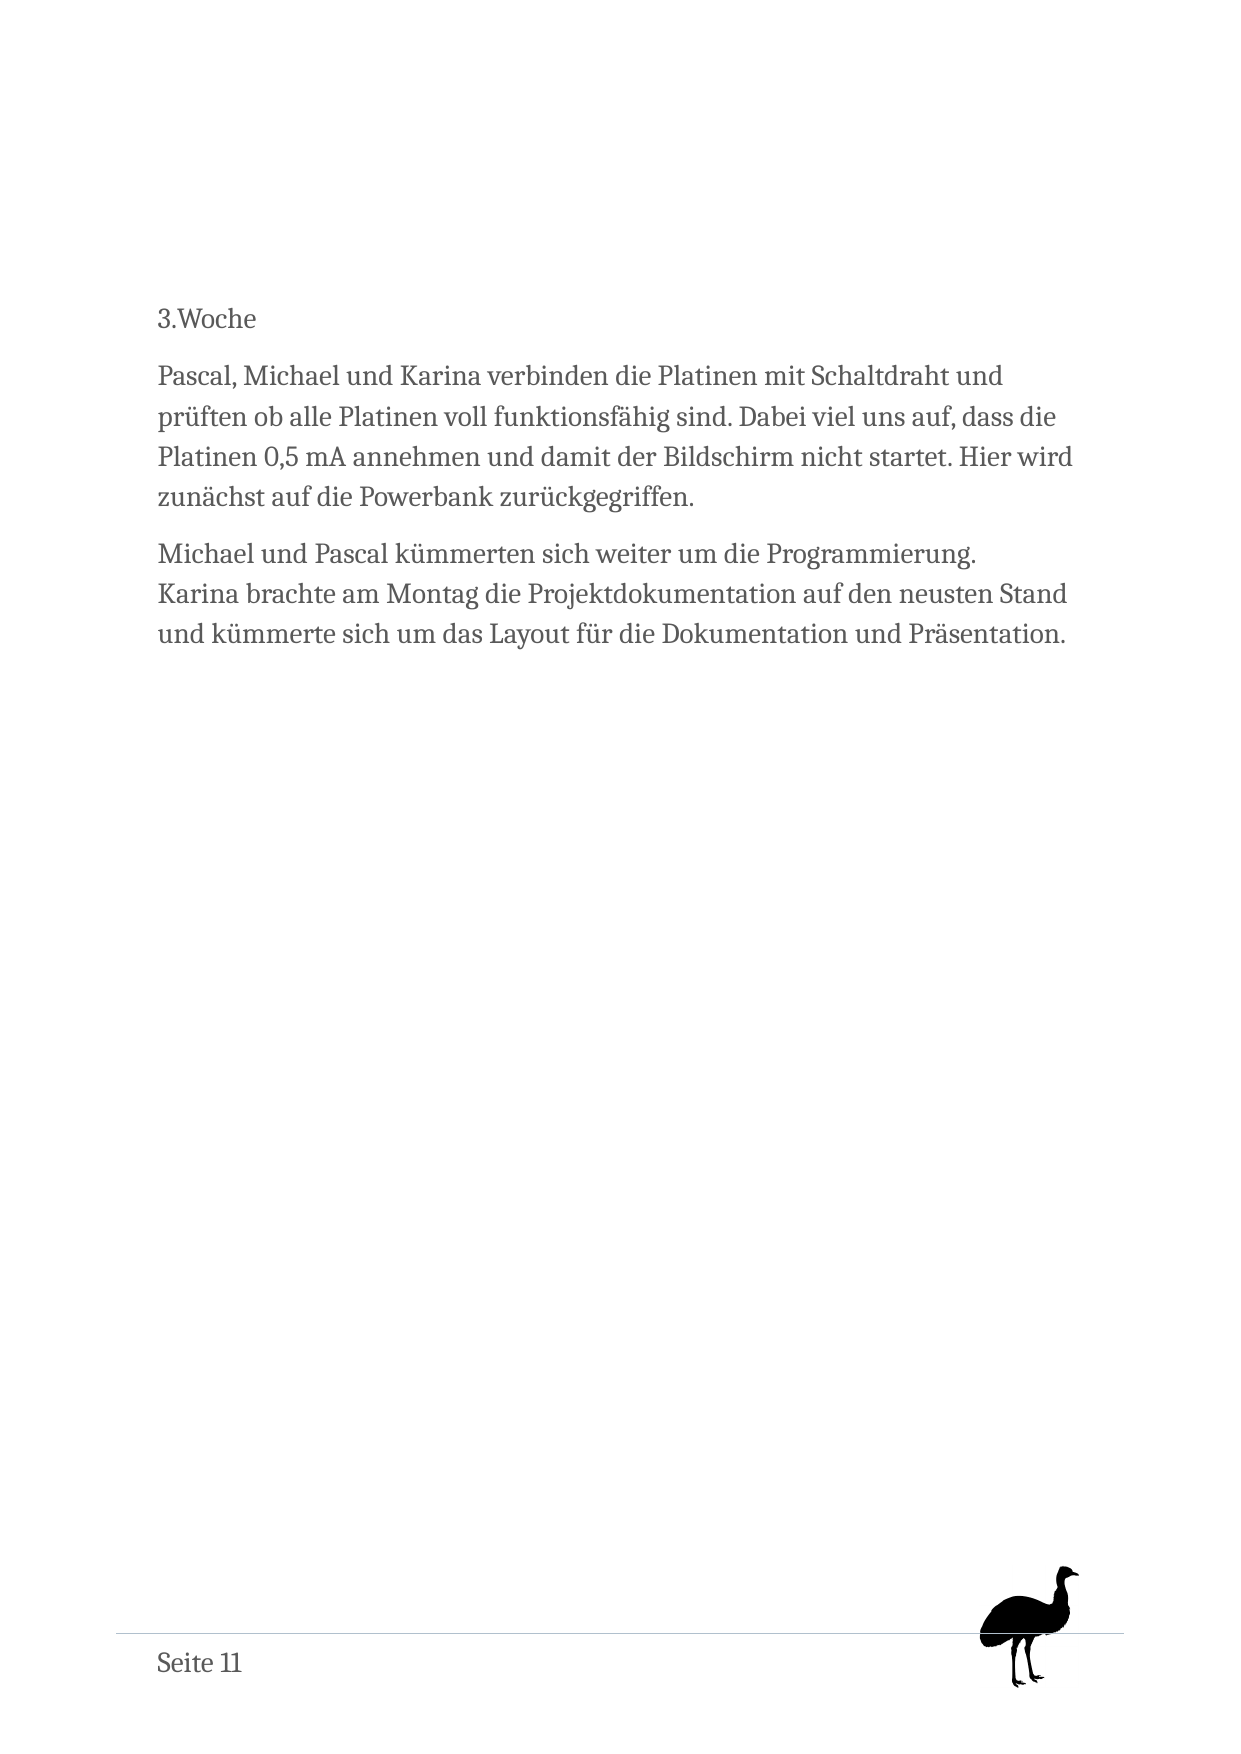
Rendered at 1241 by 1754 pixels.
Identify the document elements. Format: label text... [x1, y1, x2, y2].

text Michael und Pascal kümmerten sich weiter um die Programmierung. Karina brachte am Montag die Projektdokumentation auf den neusten Stand und kümmerte sich um das Layout für die Dokumentation und Präsentation. [157, 537, 1083, 651]
text Pascal, Michael und Karina verbinden die Platinen mit Schaltdraht und prüften ob alle Platinen voll funktionsfähig sind. Dabei viel uns auf, dass die Platinen 0,5 mA annehmen und damit der Bildschirm nicht startet. Hier wird zunächst auf die Powerbank zurückgegriffen. [157, 359, 1083, 514]
picture [979, 1634, 1079, 1688]
picture [979, 1565, 1079, 1633]
